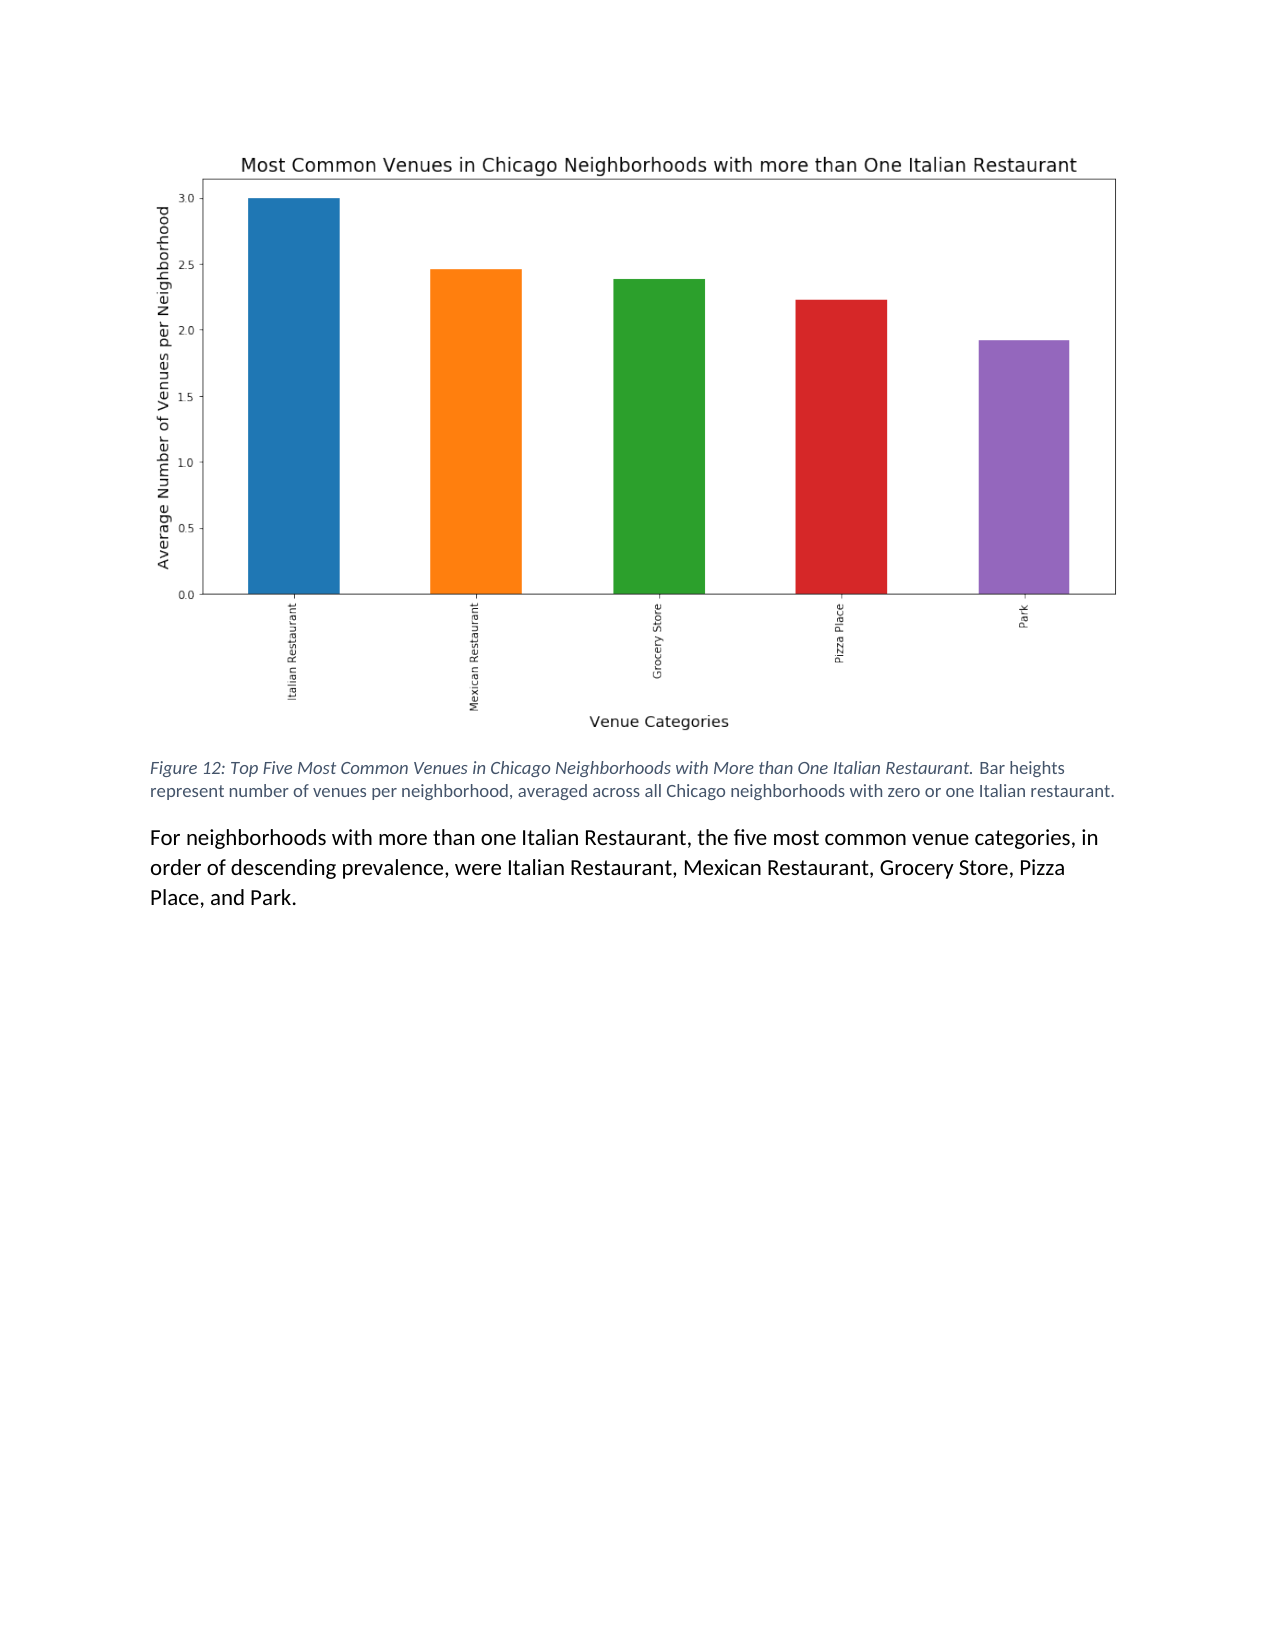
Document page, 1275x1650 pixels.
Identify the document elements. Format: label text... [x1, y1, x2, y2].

text For neighborhoods with more than one Italian Restaurant, the five most common venue categories, in order of descending prevalence, were Italian Restaurant, Mexican Restaurant, Grocery Store, Pizza Place, and Park. [150, 823, 1125, 911]
picture [150, 150, 1125, 738]
text Figure 12: Top Five Most Common Venues in Chicago Neighborhoods with More than One Italian Restaurant. Bar heights represent number of venues per neighborhood, averaged across all Chicago neighborhoods with zero or one Italian restaurant. [150, 756, 1125, 802]
